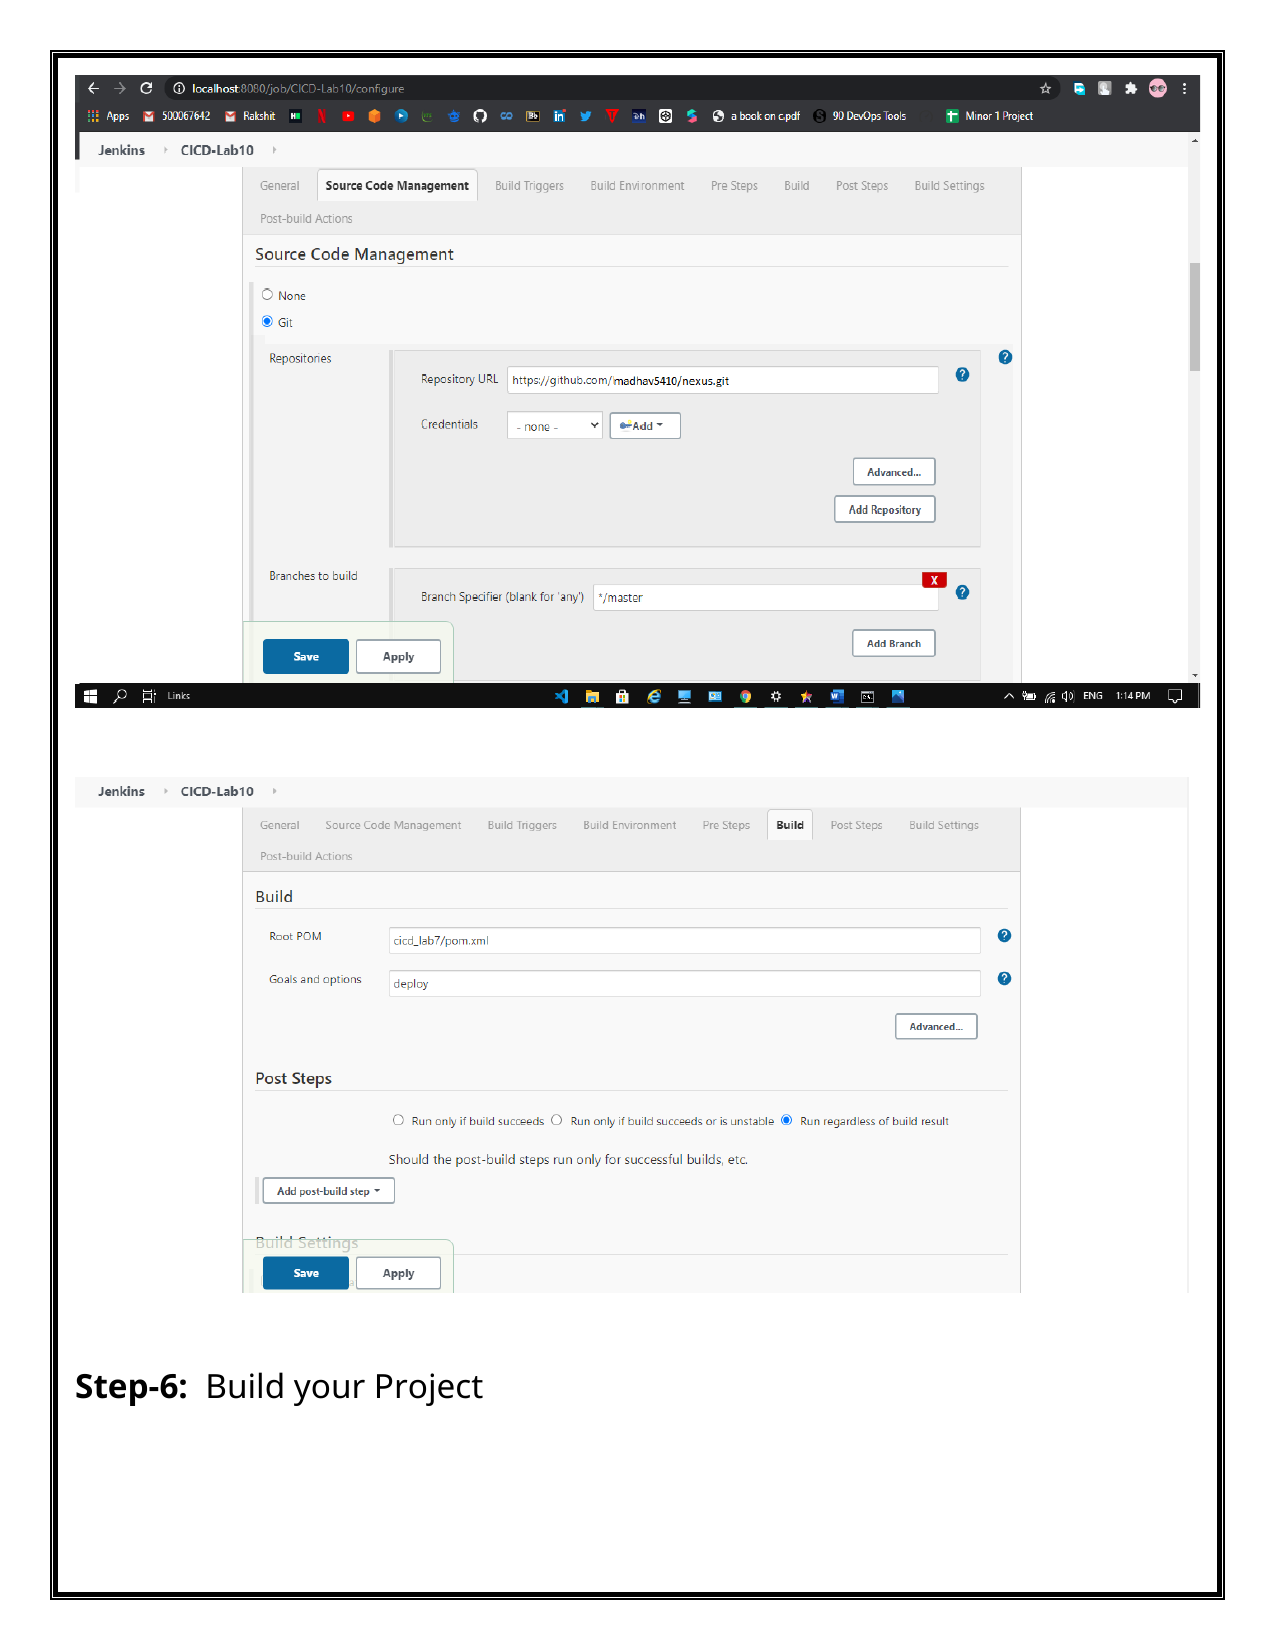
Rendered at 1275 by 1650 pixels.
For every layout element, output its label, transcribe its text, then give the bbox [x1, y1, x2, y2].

text Step-6: Build your Project [75, 1362, 1200, 1408]
picture [75, 777, 1189, 1293]
picture [75, 75, 1200, 708]
